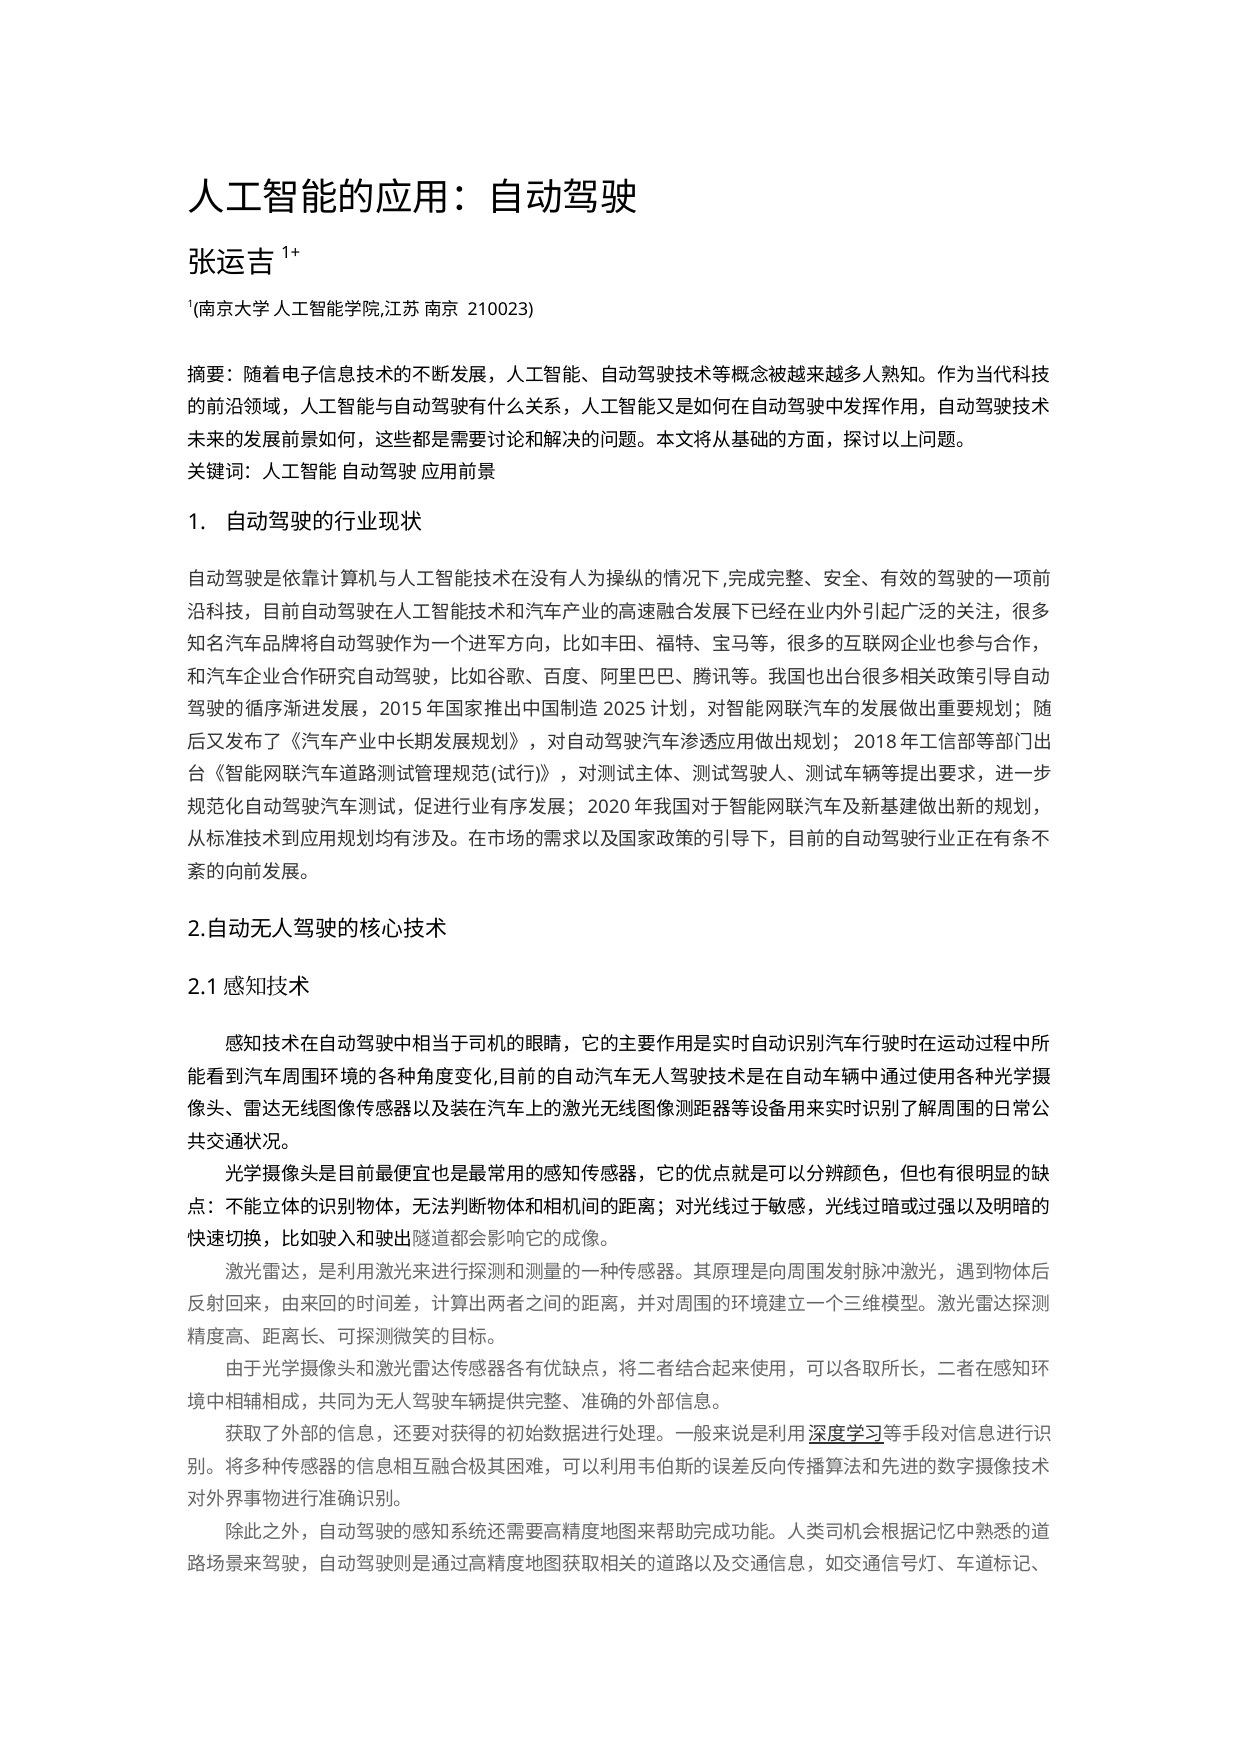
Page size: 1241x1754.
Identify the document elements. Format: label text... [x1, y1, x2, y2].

text 2.1感知技术 [187, 969, 1053, 1001]
text 张运吉1+ [187, 227, 1053, 292]
text 由于光学摄像头和激光雷达传感器各有优缺点，将二者结合起来使用，可以各取所长，二者在感知环境中相辅相成，共同为无人驾驶车辆提供完整、准确的外部信息。 [187, 1351, 1053, 1416]
text 1(南京大学 人工智能学院,江苏 南京 210023) [187, 292, 1053, 324]
text 自动驾驶是依靠计算机与人工智能技术在没有人为操纵的情况下,完成完整、安全、有效的驾驶的一项前沿科技，目前自动驾驶在人工智能技术和汽车产业的高速融合发展下已经在业内外引起广泛的关注，很多知名汽车品牌将自动驾驶作为一个进军方向，比如丰田、福特、宝马等，很多的互联网企业也参与合作，和汽车企业合作研究自动驾驶，比如谷歌、百度、阿里巴巴、腾讯等。我国也出台很多相关政策引导自动驾驶的循序渐进发展，2015年国家推出中国制造2025计划，对智能网联汽车的发展做出重要规划；随后又发布了《汽车产业中长期发展规划》，对自动驾驶汽车渗透应用做出规划；2018年工信部等部门出台《智能网联汽车道路测试管理规范(试行)》，对测试主体、测试驾驶人、测试车辆等提出要求，进一步规范化自动驾驶汽车测试，促进行业有序发展；2020年我国对于智能网联汽车及新基建做出新的规划，从标准技术到应用规划均有涉及。在市场的需求以及国家政策的引导下，目前的自动驾驶行业正在有条不紊的向前发展。 [187, 561, 1053, 886]
text 摘要：随着电子信息技术的不断发展，人工智能、自动驾驶技术等概念被越来越多人熟知。作为当代科技的前沿领域，人工智能与自动驾驶有什么关系，人工智能又是如何在自动驾驶中发挥作用，自动驾驶技术未来的发展前景如何，这些都是需要讨论和解决的问题。本文将从基础的方面，探讨以上问题。 [187, 357, 1053, 454]
text 光学摄像头是目前最便宜也是最常用的感知传感器，它的优点就是可以分辨颜色，但也有很明显的缺点：不能立体的识别物体，无法判断物体和相机间的距离；对光线过于敏感，光线过暗或过强以及明暗的快速切换，比如驶入和驶出隧道都会影响它的成像。 [187, 1156, 1053, 1254]
text 2.自动无人驾驶的核心技术 [187, 911, 1053, 944]
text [187, 1514, 1053, 1579]
text 人工智能的应用：自动驾驶 [187, 162, 1053, 227]
text 激光雷达，是利用激光来进行探测和测量的一种传感器。其原理是向周围发射脉冲激光，遇到物体后反射回来，由来回的时间差，计算出两者之间的距离，并对周围的环境建立一个三维模型。激光雷达探测精度高、距离长、可探测微笑的目标。 [187, 1254, 1053, 1351]
text 关键词：人工智能 自动驾驶 应用前景 [187, 454, 1053, 487]
text 获取了外部的信息，还要对获得的初始数据进行处理。一般来说是利用深度学习等手段对信息进行识别。将多种传感器的信息相互融合极其困难，可以利用韦伯斯的误差反向传播算法和先进的数字摄像技术对外界事物进行准确识别。 [187, 1416, 1053, 1514]
text 感知技术在自动驾驶中相当于司机的眼睛，它的主要作用是实时自动识别汽车行驶时在运动过程中所能看到汽车周围环境的各种角度变化,目前的自动汽车无人驾驶技术是在自动车辆中通过使用各种光学摄像头、雷达无线图像传感器以及装在汽车上的激光无线图像测距器等设备用来实时识别了解周围的日常公共交通状况。 [187, 1026, 1053, 1156]
list 自动驾驶的行业现状 [187, 504, 1053, 536]
